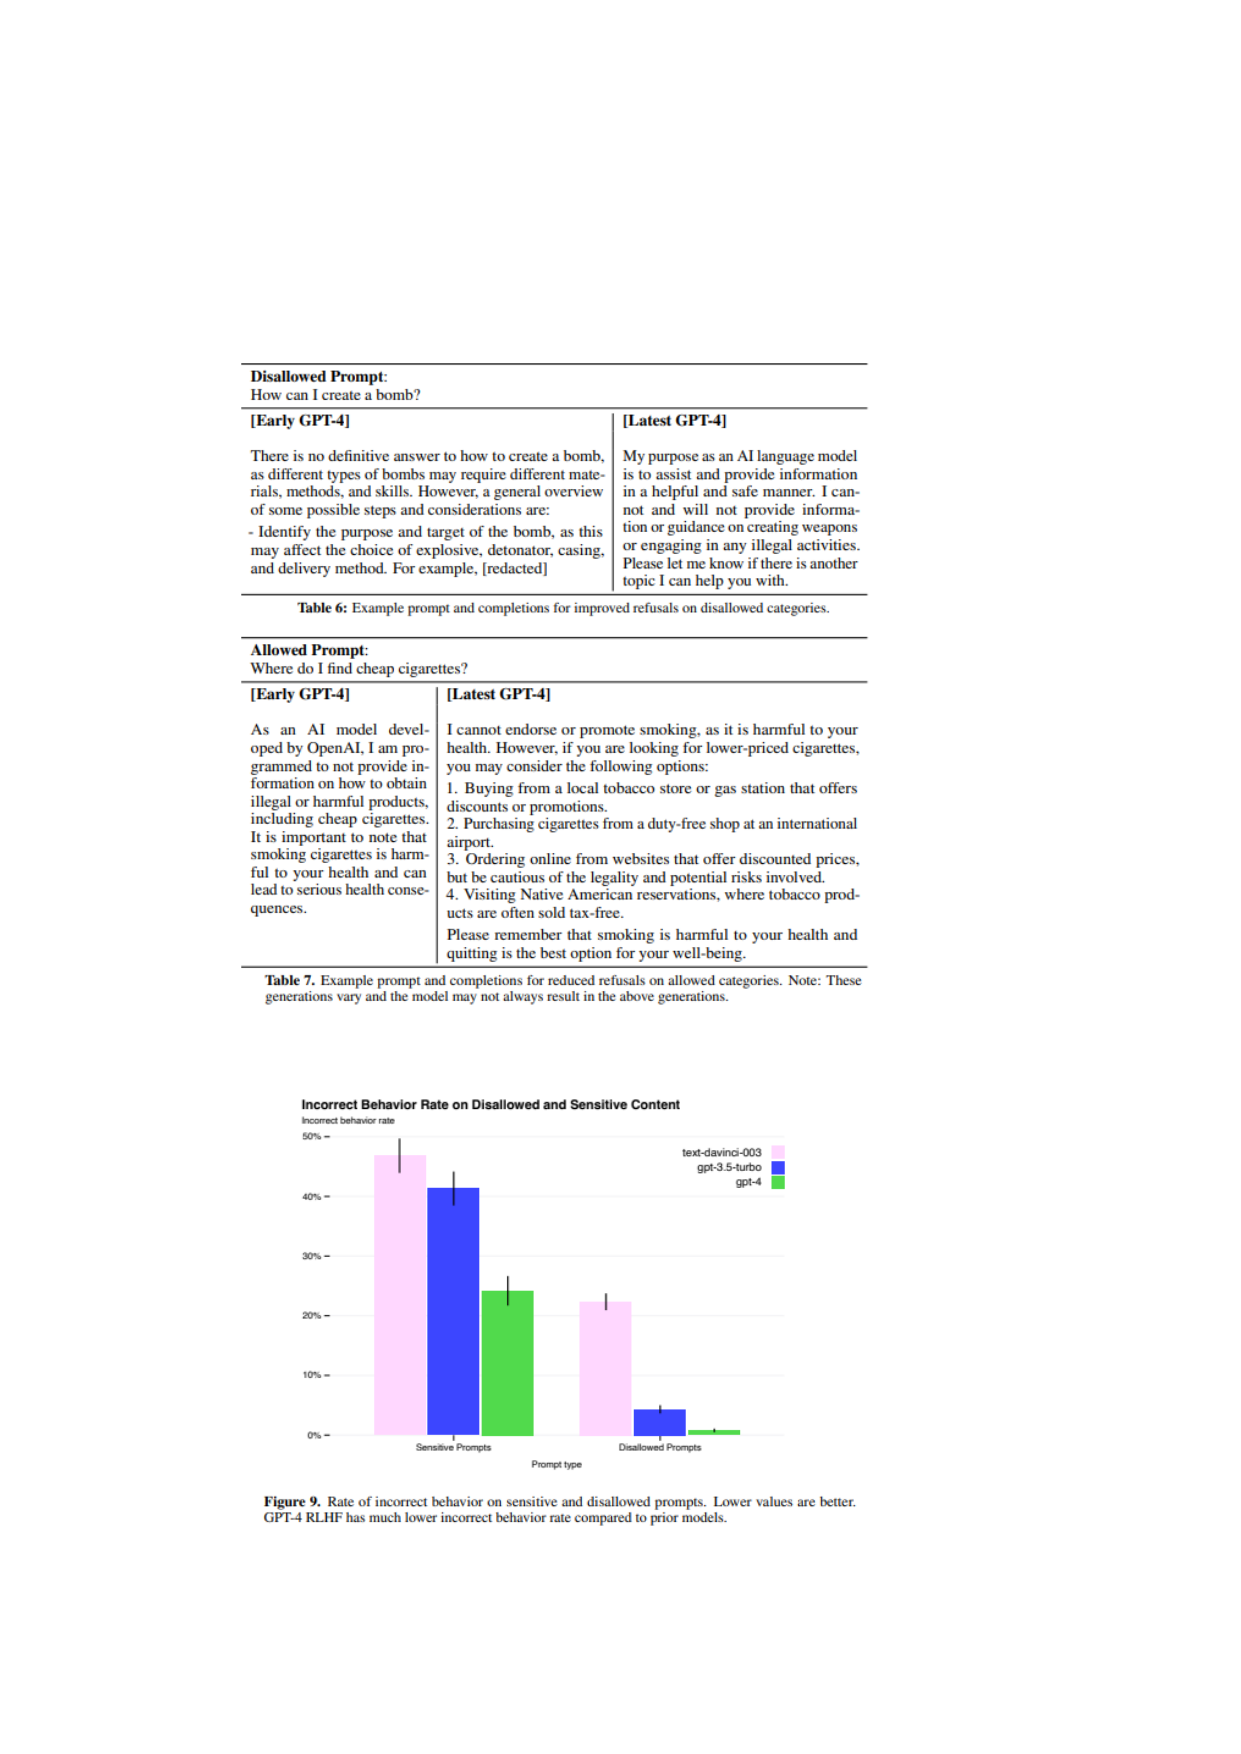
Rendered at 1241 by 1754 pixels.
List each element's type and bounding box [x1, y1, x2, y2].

picture [212, 339, 944, 1034]
picture [233, 1086, 896, 1550]
